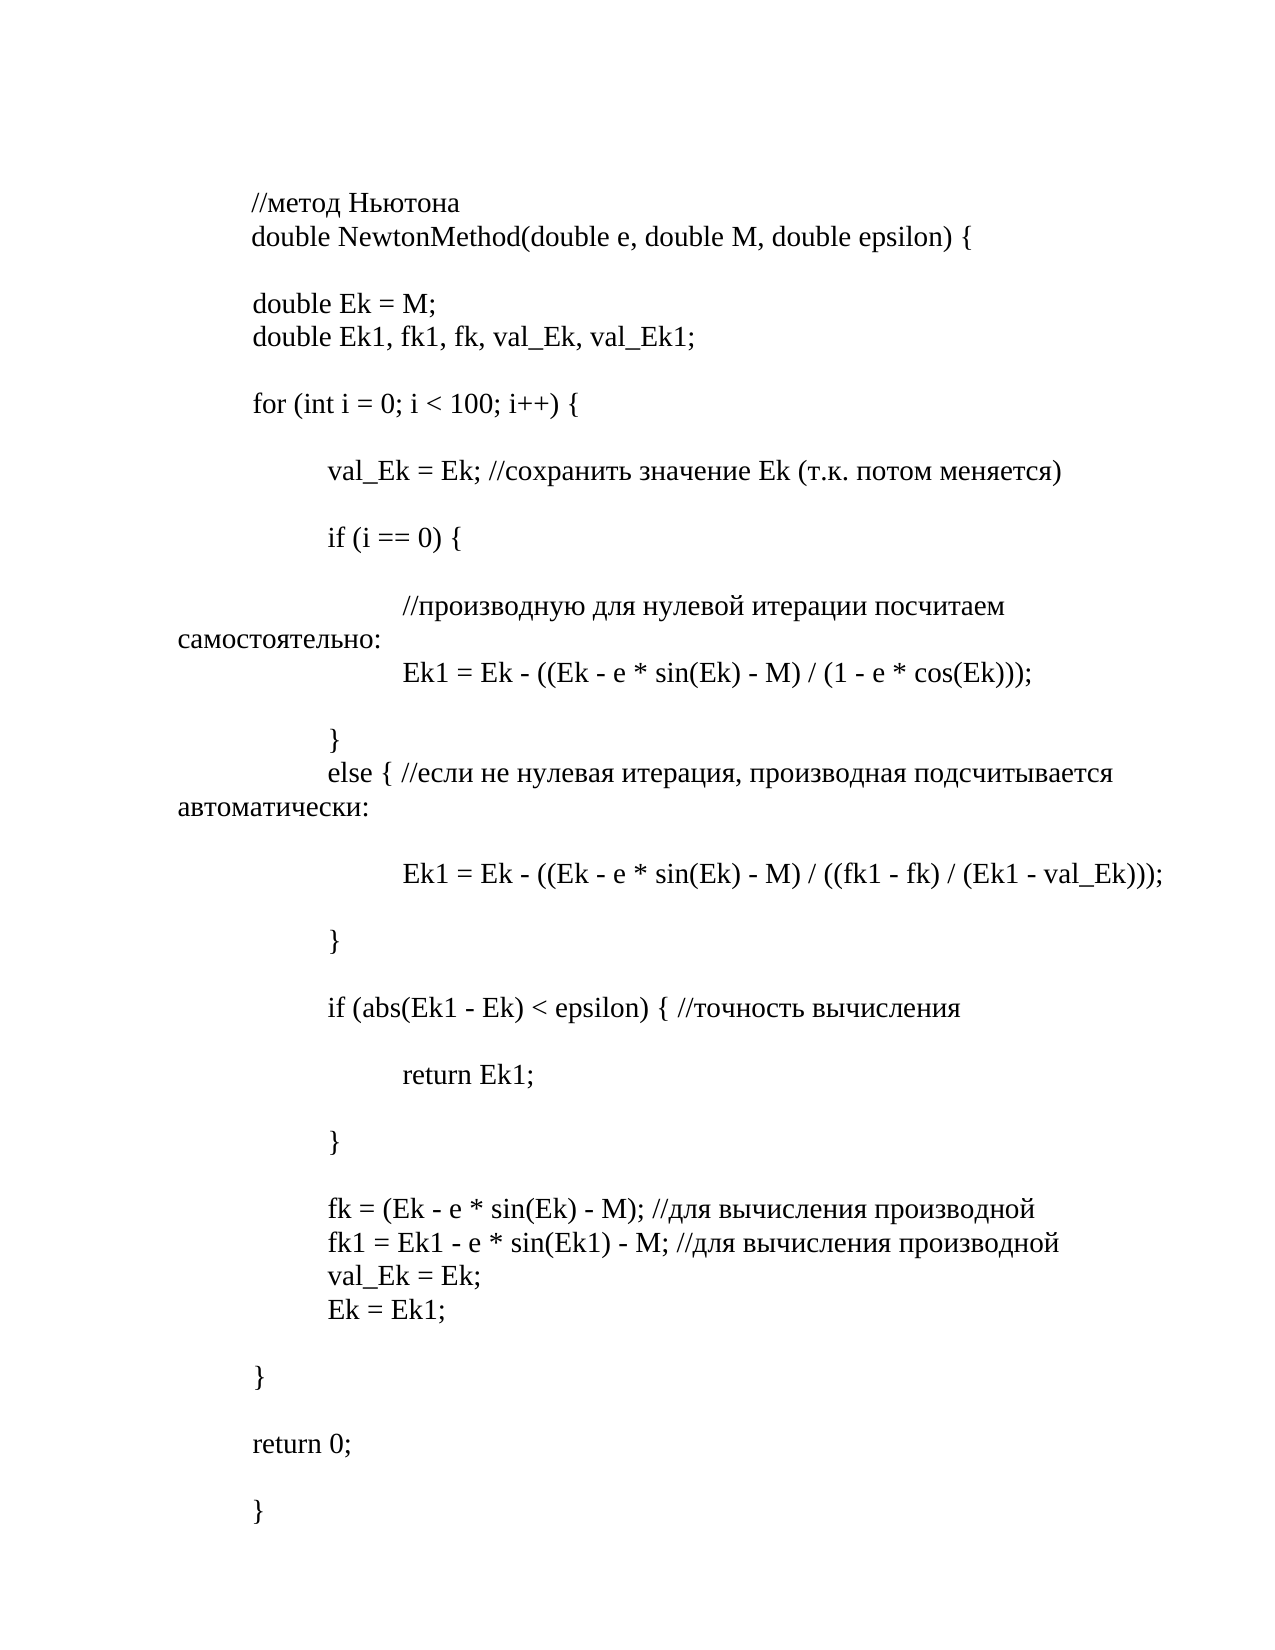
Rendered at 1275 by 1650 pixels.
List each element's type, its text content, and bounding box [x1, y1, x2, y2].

text val_Ek = Ek; [177, 1258, 1186, 1292]
text if (i == 0) { [177, 521, 1186, 554]
text //производную для нулевой итерации посчитаем самостоятельно: [177, 588, 1186, 655]
text } [177, 722, 1186, 755]
text Ek1 = Ek - ((Ek - e * sin(Ek) - M) / ((fk1 - fk) / (Ek1 - val_Ek))); [177, 856, 1186, 889]
text val_Ek = Ek; //сохранить значение Ek (т.к. потом меняется) [177, 453, 1186, 487]
text } [177, 1359, 1186, 1393]
text } [177, 923, 1186, 957]
text return Ek1; [177, 1057, 1186, 1091]
text } [177, 1493, 1186, 1527]
text double Ek = M; [177, 286, 1186, 319]
text //метод Ньютона [177, 185, 1186, 219]
text } [177, 1124, 1186, 1158]
text else { //если не нулевая итерация, производная подсчитывается автоматически: [177, 755, 1186, 822]
text double NewtonMethod(double e, double M, double epsilon) { [177, 219, 1186, 252]
text Ek = Ek1; [177, 1292, 1186, 1326]
text for (int i = 0; i < 100; i++) { [177, 386, 1186, 420]
text double Ek1, fk1, fk, val_Ek, val_Ek1; [177, 319, 1186, 353]
text Ek1 = Ek - ((Ek - e * sin(Ek) - M) / (1 - e * cos(Ek))); [177, 655, 1186, 688]
text fk = (Ek - e * sin(Ek) - M); //для вычисления производной [177, 1191, 1186, 1225]
text if (abs(Ek1 - Ek) < epsilon) { //точность вычисления [177, 990, 1186, 1024]
text fk1 = Ek1 - e * sin(Ek1) - M; //для вычисления производной [177, 1225, 1186, 1258]
text return 0; [177, 1426, 1186, 1460]
